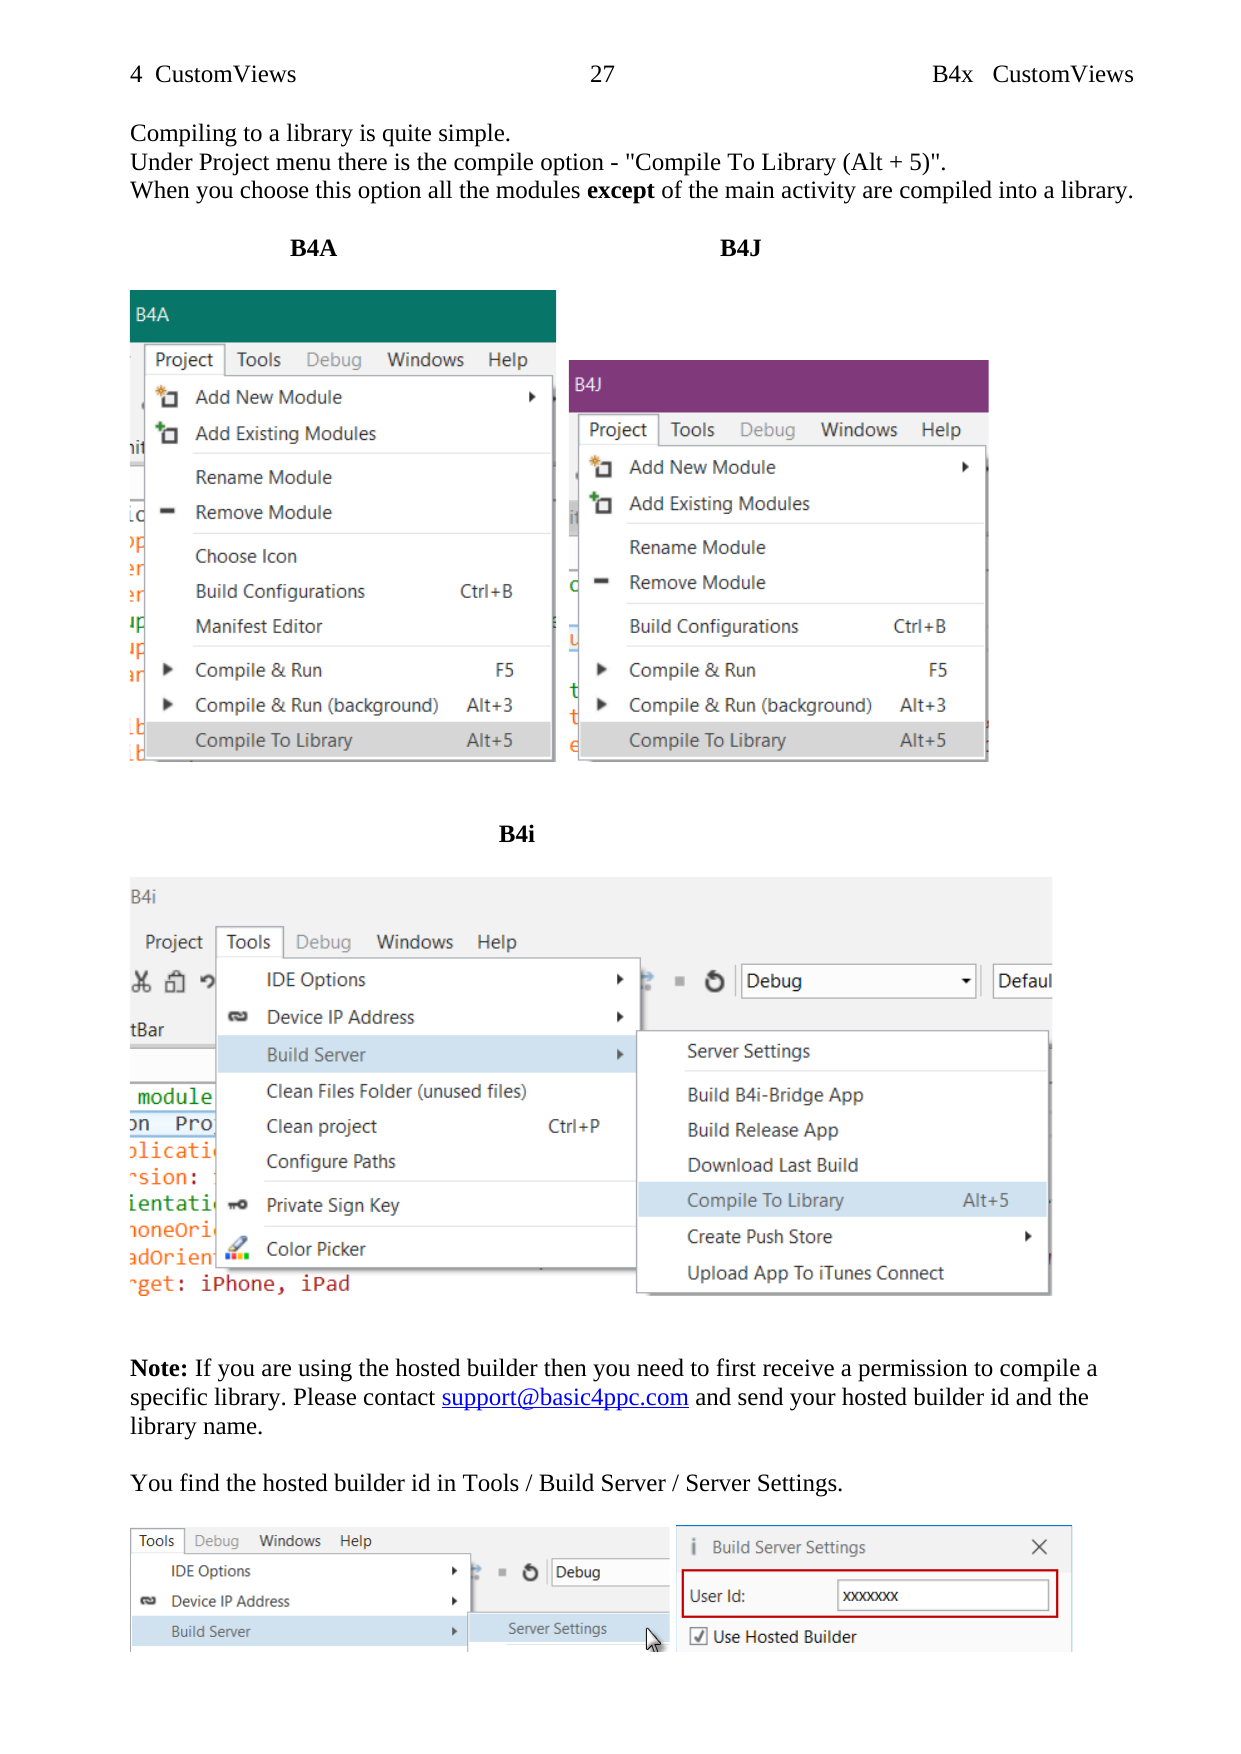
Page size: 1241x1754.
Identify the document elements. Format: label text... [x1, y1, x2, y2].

text You find the hosted builder id in Tools / Build Server / Server Settings. [130, 1468, 1134, 1497]
text B4A B4J [130, 233, 1134, 262]
text Note: If you are using the hosted builder then you need to first receive a permission to compile a specific library. Please contact support@basic4ppc.com and send your hosted builder id and the library name. [130, 1353, 1134, 1439]
text B4i [130, 819, 1134, 848]
picture [568, 360, 989, 762]
picture [129, 290, 557, 762]
picture [129, 877, 1053, 1296]
text Under Project menu there is the compile option - "Compile To Library (Alt + 5)". [130, 147, 1134, 176]
text Compiling to a library is quite simple. [130, 118, 1134, 147]
picture [129, 1527, 670, 1652]
picture [676, 1525, 1073, 1652]
text When you choose this option all the modules except of the main activity are compiled into a library. [130, 176, 1134, 204]
